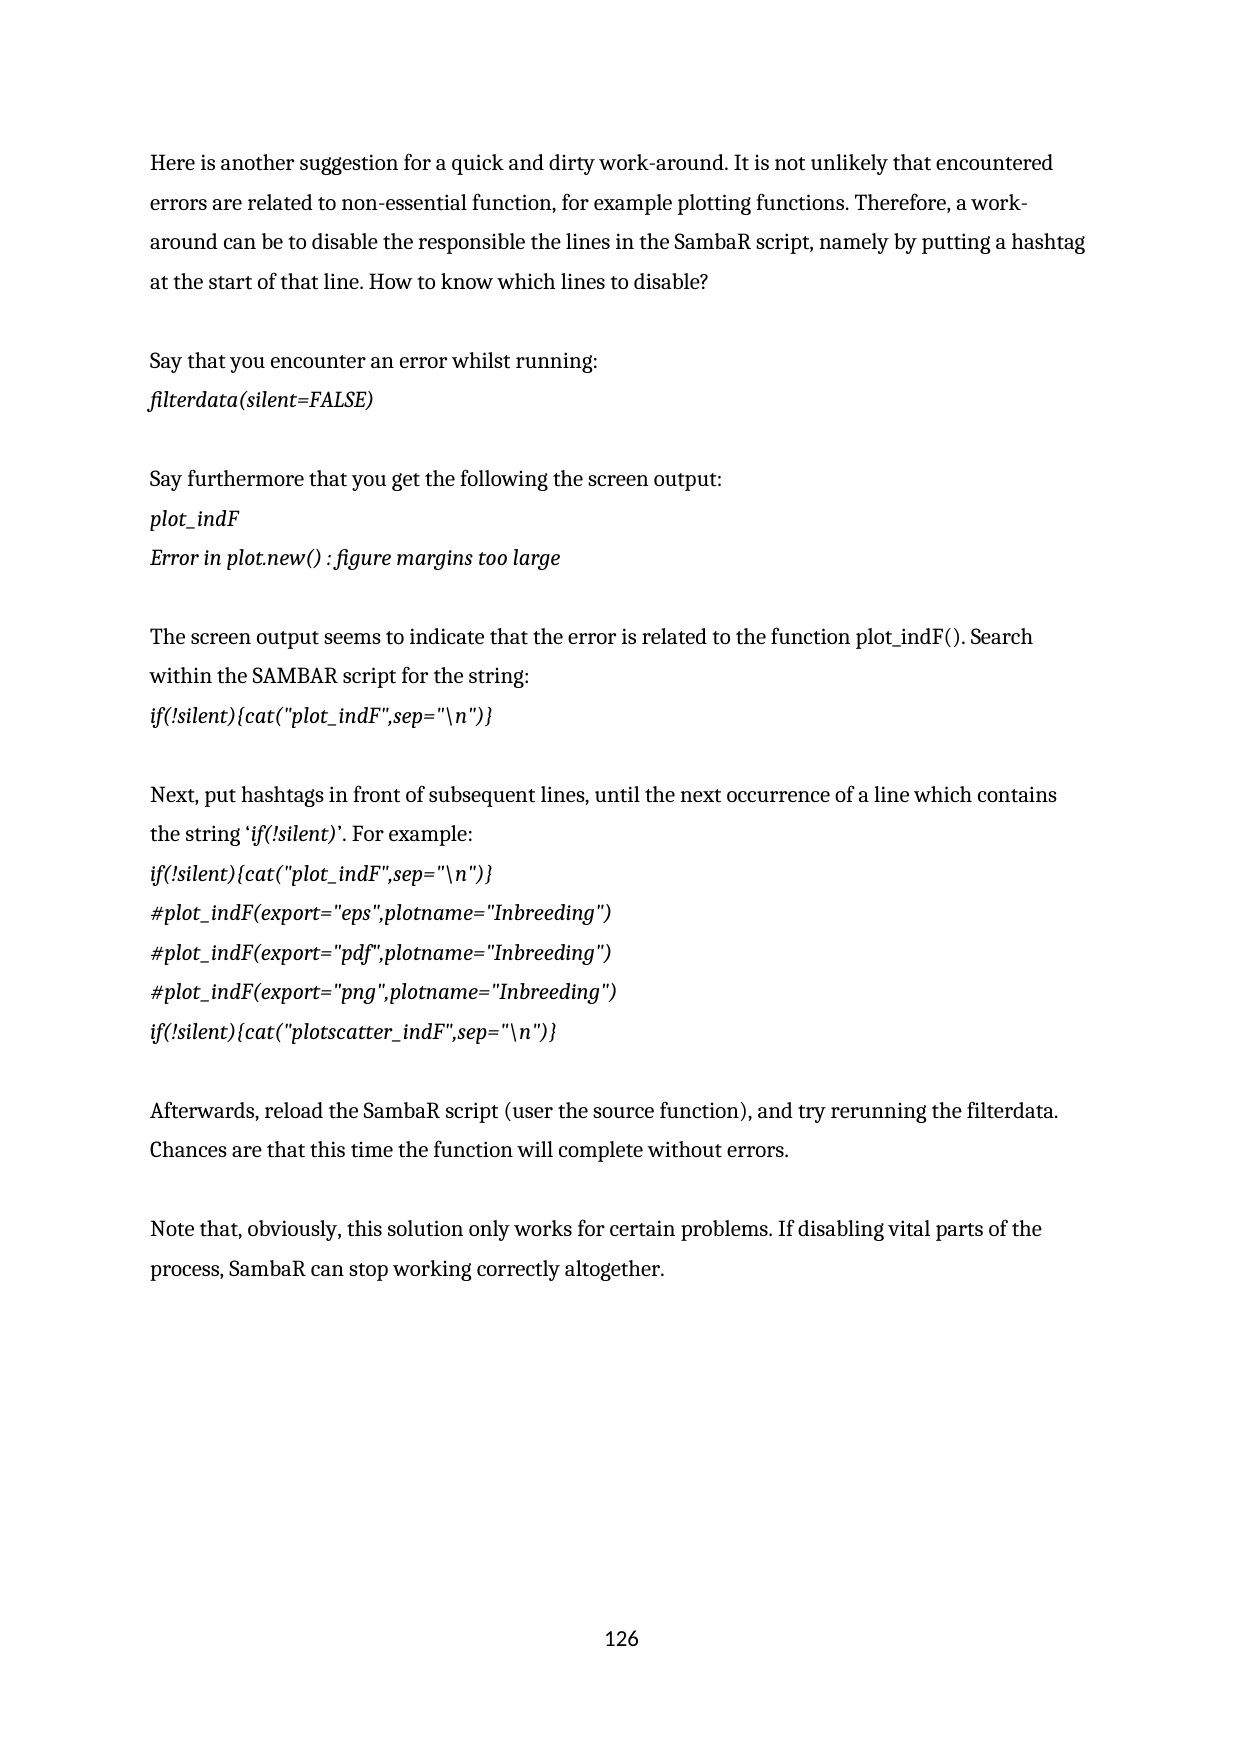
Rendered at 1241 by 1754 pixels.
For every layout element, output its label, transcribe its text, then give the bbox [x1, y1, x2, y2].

text Next, put hashtags in front of subsequent lines, until the next occurrence of a line which contains the string ‘if(!silent)’. For example: [150, 782, 1093, 847]
text #plot_indF(export="pdf",plotname="Inbreeding") [150, 939, 1093, 966]
text Afterwards, reload the SambaR script (user the source function), and try rerunning the filterdata. Chances are that this time the function will complete without errors. [150, 1097, 1093, 1163]
text if(!silent){cat("plot_indF",sep="\n")} [150, 861, 1093, 887]
text Say that you encounter an error whilst running: [150, 347, 1093, 374]
text Say furthermore that you get the following the screen output: [150, 466, 1093, 492]
text if(!silent){cat("plotscatter_indF",sep="\n")} [150, 1018, 1093, 1045]
text plot_indF [150, 505, 1093, 532]
text The screen output seems to indicate that the error is related to the function plot_indF(). Search within the SAMBAR script for the string: [150, 624, 1093, 689]
text #plot_indF(export="png",plotname="Inbreeding") [150, 979, 1093, 1005]
text if(!silent){cat("plot_indF",sep="\n")} [150, 703, 1093, 729]
text #plot_indF(export="eps",plotname="Inbreeding") [150, 900, 1093, 926]
text filterdata(silent=FALSE) [150, 387, 1093, 413]
text Here is another suggestion for a quick and dirty work-around. It is not unlikely that encountered errors are related to non-essential function, for example plotting functions. Therefore, a work-around can be to disable the responsible the lines in the SambaR script, namely by putting a hashtag at the start of that line. How to know which lines to disable? [150, 150, 1093, 295]
text Note that, obviously, this solution only works for certain problems. If disabling vital parts of the process, SambaR can stop working correctly altogether. [150, 1216, 1093, 1282]
text Error in plot.new() : figure margins too large [150, 545, 1093, 571]
